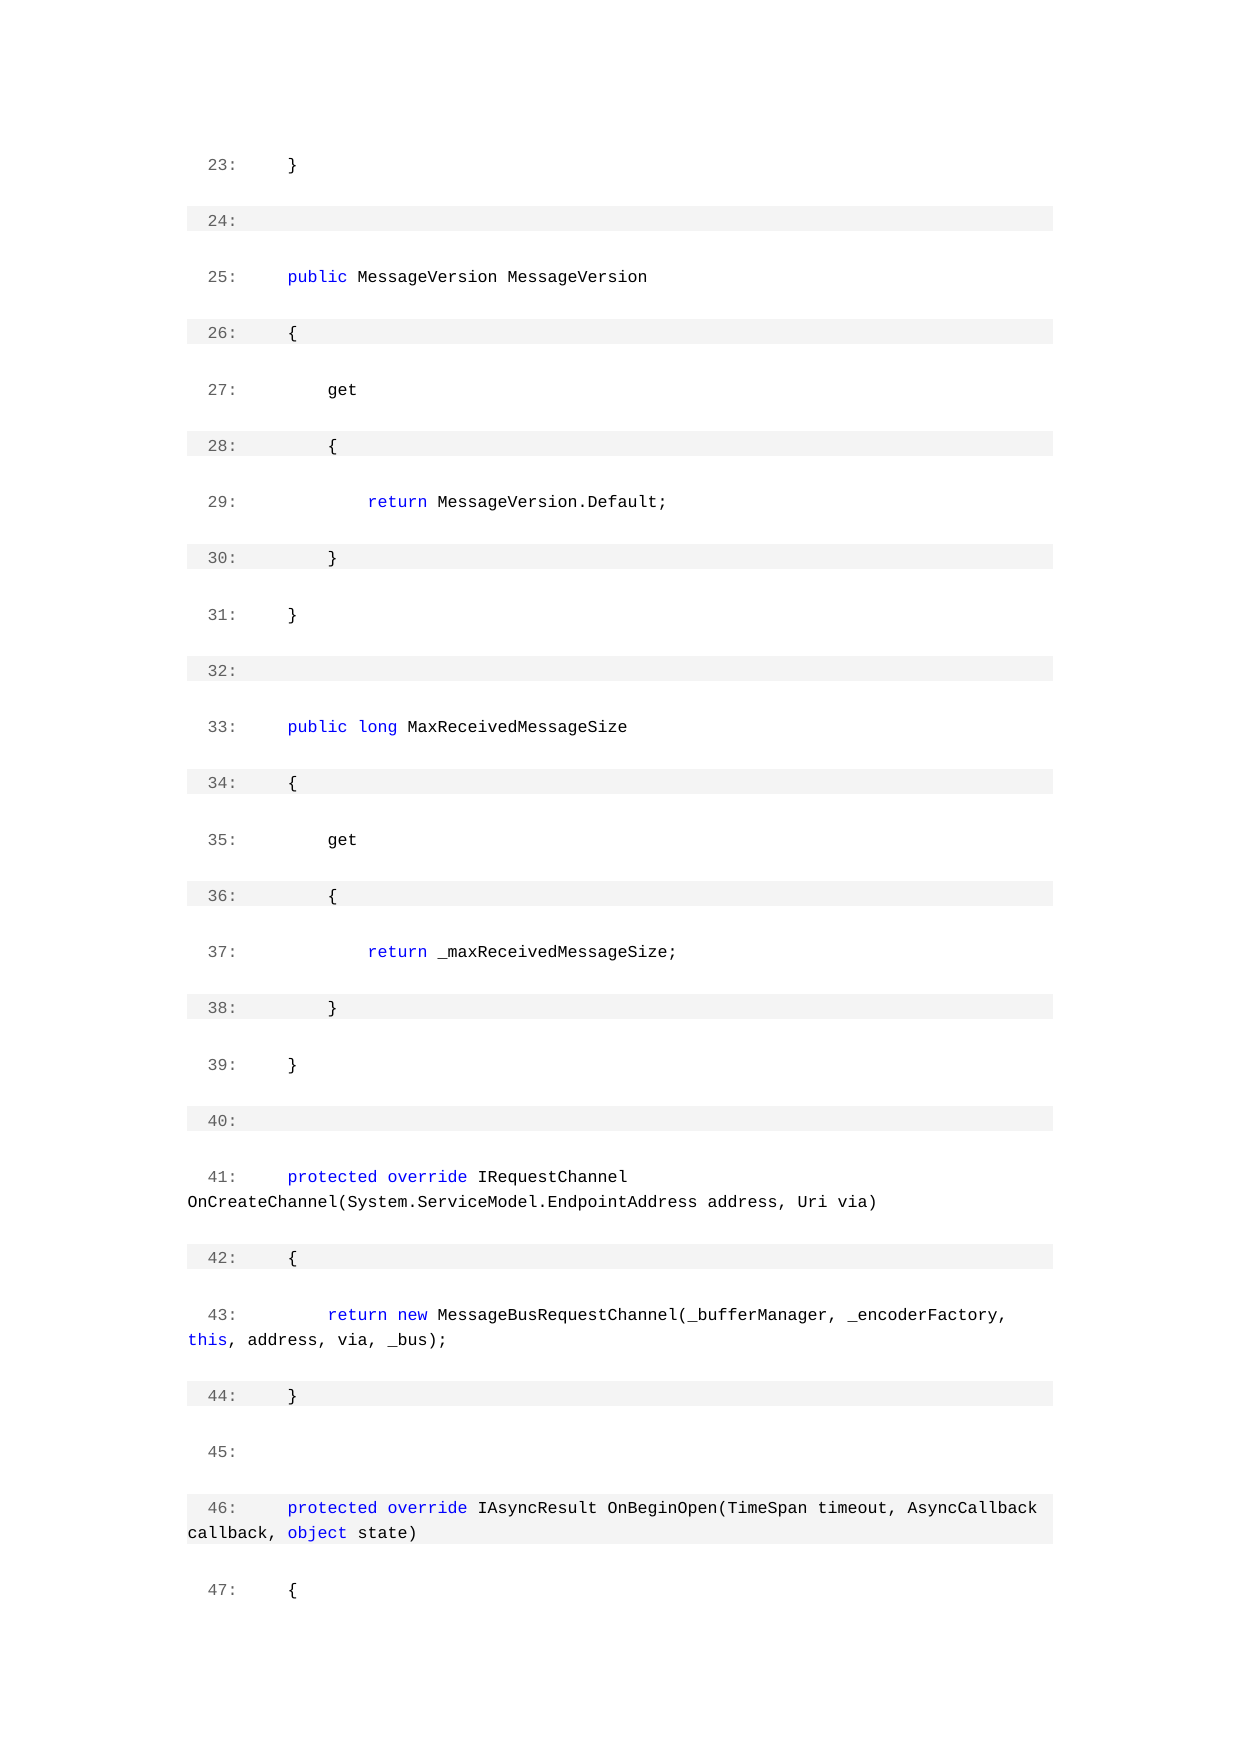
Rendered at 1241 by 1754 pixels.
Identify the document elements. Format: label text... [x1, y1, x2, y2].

text 29: return MessageVersion.Default; [187, 487, 1053, 512]
text 46: protected override IAsyncResult OnBeginOpen(TimeSpan timeout, AsyncCallback callback, object state) [187, 1494, 1053, 1544]
text 35: get [187, 825, 1053, 850]
text 25: public MessageVersion MessageVersion [187, 262, 1053, 287]
text 32: [187, 656, 1053, 681]
text 37: return _maxReceivedMessageSize; [187, 937, 1053, 962]
text 26: { [187, 319, 1053, 344]
text 41: protected override IRequestChannel OnCreateChannel(System.ServiceModel.EndpointAddress address, Uri via) [187, 1162, 1053, 1212]
text 47: { [187, 1575, 1053, 1600]
text 38: } [187, 994, 1053, 1019]
text 40: [187, 1106, 1053, 1131]
text 43: return new MessageBusRequestChannel(_bufferManager, _encoderFactory, this, address, via, _bus); [187, 1300, 1053, 1350]
text 39: } [187, 1050, 1053, 1075]
text 30: } [187, 544, 1053, 569]
text 34: { [187, 769, 1053, 794]
text 42: { [187, 1244, 1053, 1269]
text 24: [187, 206, 1053, 231]
text 28: { [187, 431, 1053, 456]
text 36: { [187, 881, 1053, 906]
text 27: get [187, 375, 1053, 400]
text 45: [187, 1437, 1053, 1462]
text 33: public long MaxReceivedMessageSize [187, 712, 1053, 737]
text 44: } [187, 1381, 1053, 1406]
text 31: } [187, 600, 1053, 625]
text 23: } [187, 150, 1053, 175]
